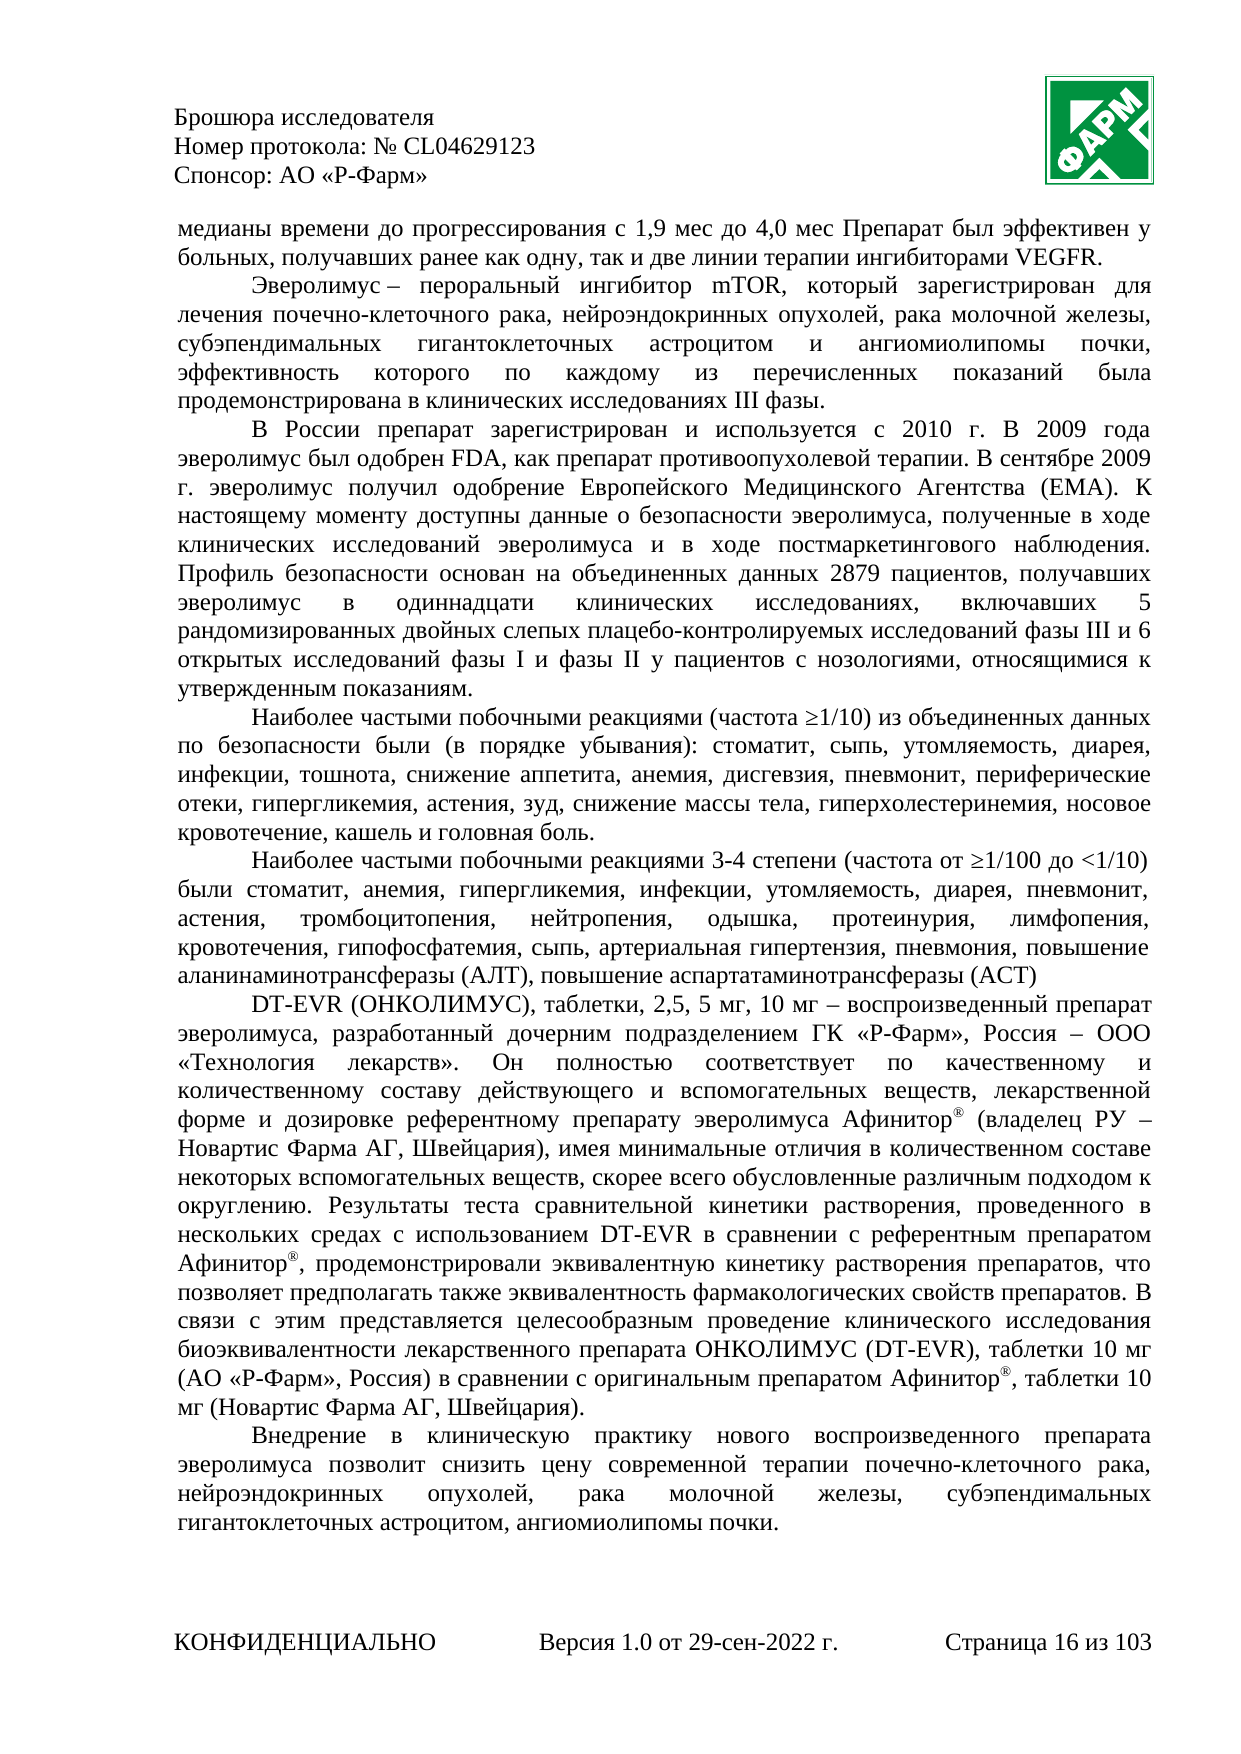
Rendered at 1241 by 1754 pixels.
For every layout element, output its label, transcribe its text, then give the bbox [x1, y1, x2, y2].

text Наиболее частыми побочными реакциями (частота ≥1/10) из объединенных данных по безопасности были (в порядке убывания): стоматит, сыпь, утомляемость, диарея, инфекции, тошнота, снижение аппетита, анемия, дисгевзия, пневмонит, периферические отеки, гипергликемия, астения, зуд, снижение массы тела, гиперхолестеринемия, носовое кровотечение, кашель и головная боль. [177, 702, 1152, 845]
text В России препарат зарегистрирован и используется с 2010 г. В 2009 года эверолимус был одобрен FDA, как препарат противоопухолевой терапии. В сентябре 2009 г. эверолимус получил одобрение Европейского Медицинского Агентства (ЕМА). К настоящему моменту доступны данные о безопасности эверолимуса, полученные в ходе клинических исследований эверолимуса и в ходе постмаркетингового наблюдения. Профиль безопасности основан на объединенных данных 2879 пациентов, получавших эверолимус в одиннадцати клинических исследованиях, включавших 5 рандомизированных двойных слепых плацебо-контролируемых исследований фазы III и 6 открытых исследований фазы I и фазы II у пациентов с нозологиями, относящимися к утвержденным показаниям. [177, 414, 1152, 702]
text Внедрение в клиническую практику нового воспроизведенного препарата эверолимуса позволит снизить цену современной терапии почечно-клеточного рака, нейроэндокринных опухолей, рака молочной железы, субэпендимальных гигантоклеточных астроцитом, ангиомиолипомы почки. [177, 1420, 1152, 1535]
text Наиболее частыми побочными реакциями 3-4 степени (частота от ≥1/100 до <1/10) были стоматит, анемия, гипергликемия, инфекции, утомляемость, диарея, пневмонит, астения, тромбоцитопения, нейтропения, одышка, протеинурия, лимфопения, кровотечения, гипофосфатемия, сыпь, артериальная гипертензия, пневмония, повышение аланинаминотрансферазы (АЛТ), повышение аспартатаминотрансферазы (АСТ) [177, 845, 1149, 989]
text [177, 213, 1152, 270]
text Эверолимус – пероральный ингибитор mTOR, который зарегистрирован для лечения почечно-клеточного рака, нейроэндокринных опухолей, рака молочной железы, субэпендимальных гигантоклеточных астроцитом и ангиомиолипомы почки, эффективность которого по каждому из перечисленных показаний была продемонстрирована в клинических исследованиях III фазы. [177, 270, 1152, 414]
text DT-EVR (ОНКОЛИМУС), таблетки, 2,5, 5 мг, 10 мг – воспроизведенный препарат эверолимуса, разработанный дочерним подразделением ГК «Р-Фарм», Россия – ООО «Технология лекарств». Он полностью соответствует по качественному и количественному составу действующего и вспомогательных веществ, лекарственной форме и дозировке референтному препарату эверолимуса Афинитор® (владелец РУ – Новартис Фарма АГ, Швейцария), имея минимальные отличия в количественном составе некоторых вспомогательных веществ, скорее всего обусловленные различным подходом к округлению. Результаты теста сравнительной кинетики растворения, проведенного в нескольких средах с использованием DT-EVR в сравнении с референтным препаратом Афинитор®, продемонстрировали эквивалентную кинетику растворения препаратов, что позволяет предполагать также эквивалентность фармакологических свойств препаратов. В связи с этим представляется целесообразным проведение клинического исследования биоэквивалентности лекарственного препарата ОНКОЛИМУС (DT-EVR), таблетки 10 мг (АО «Р-Фарм», Россия) в сравнении с оригинальным препаратом Афинитор®, таблетки 10 мг (Новартис Фарма АГ, Швейцария). [177, 989, 1152, 1420]
